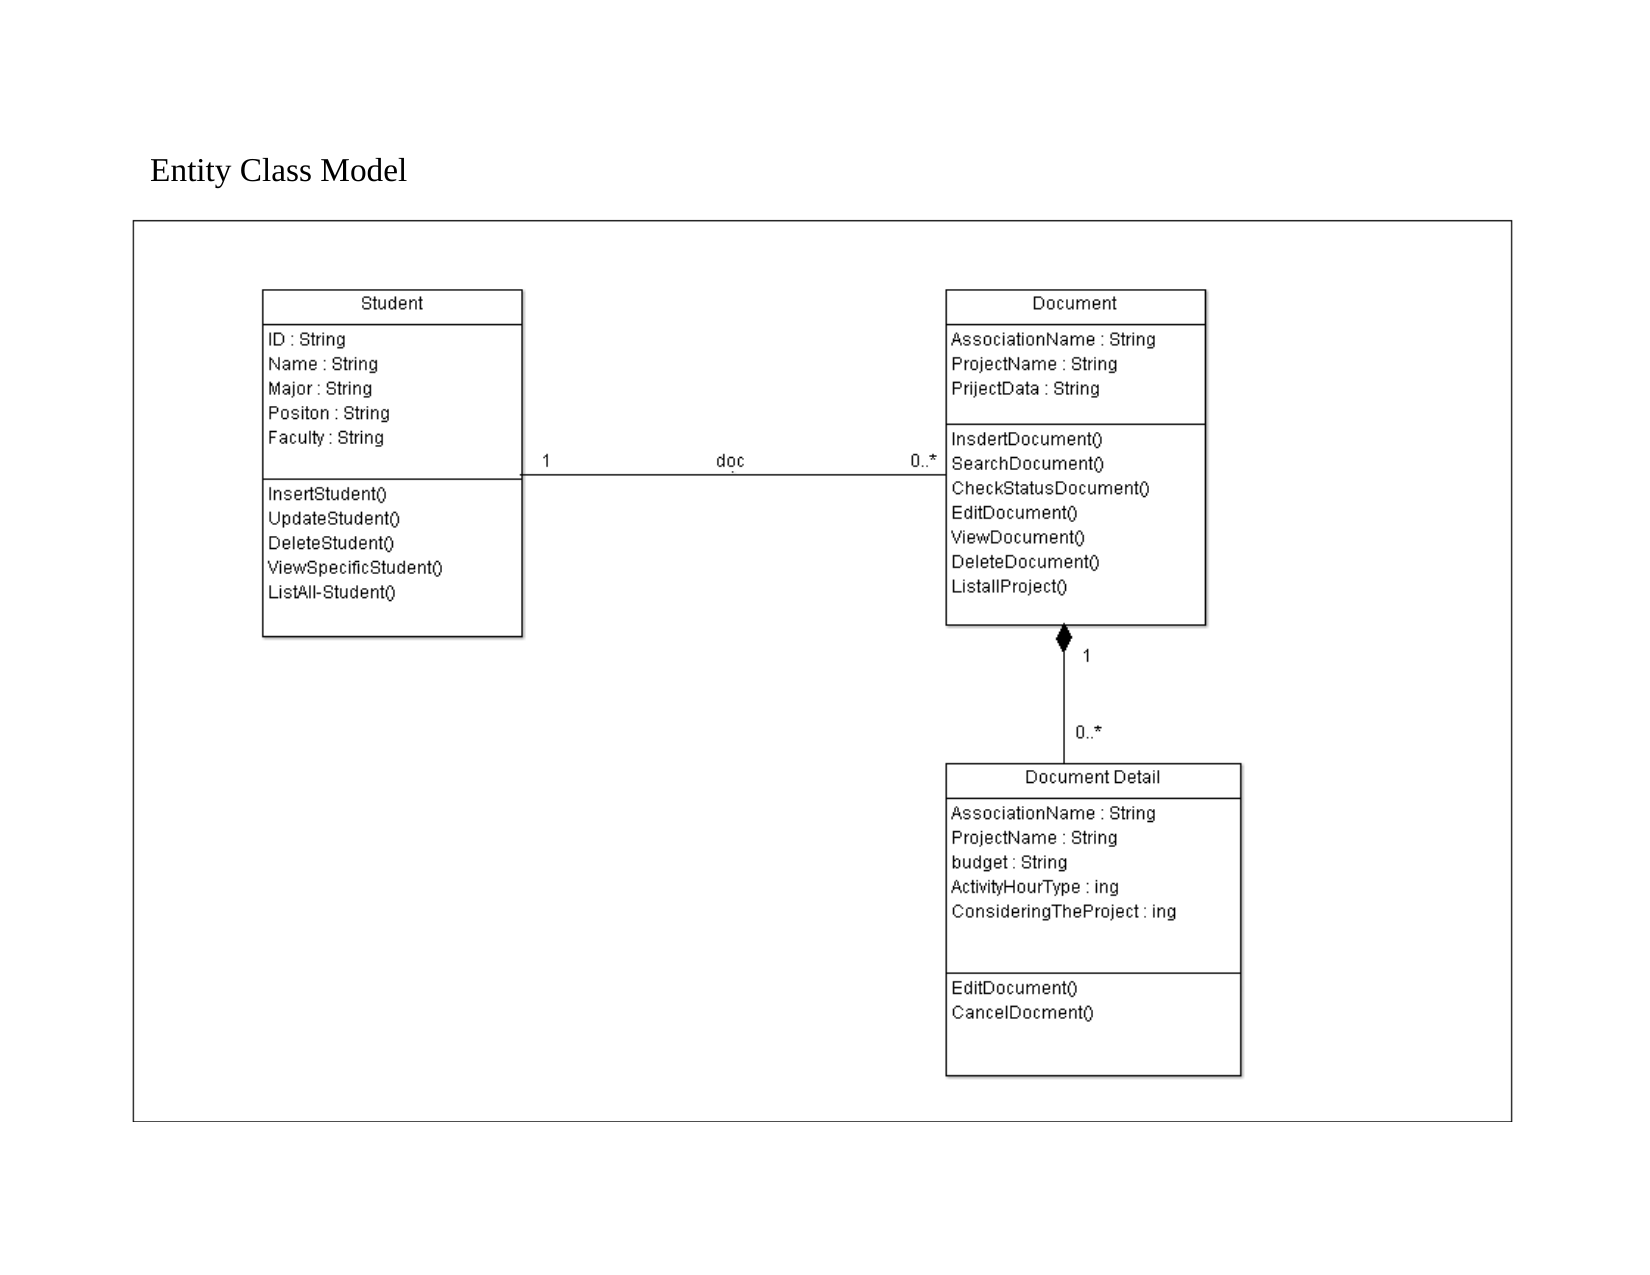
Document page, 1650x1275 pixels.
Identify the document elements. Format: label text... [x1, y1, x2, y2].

text Entity Class Model [150, 150, 1500, 188]
picture [125, 217, 1519, 1121]
